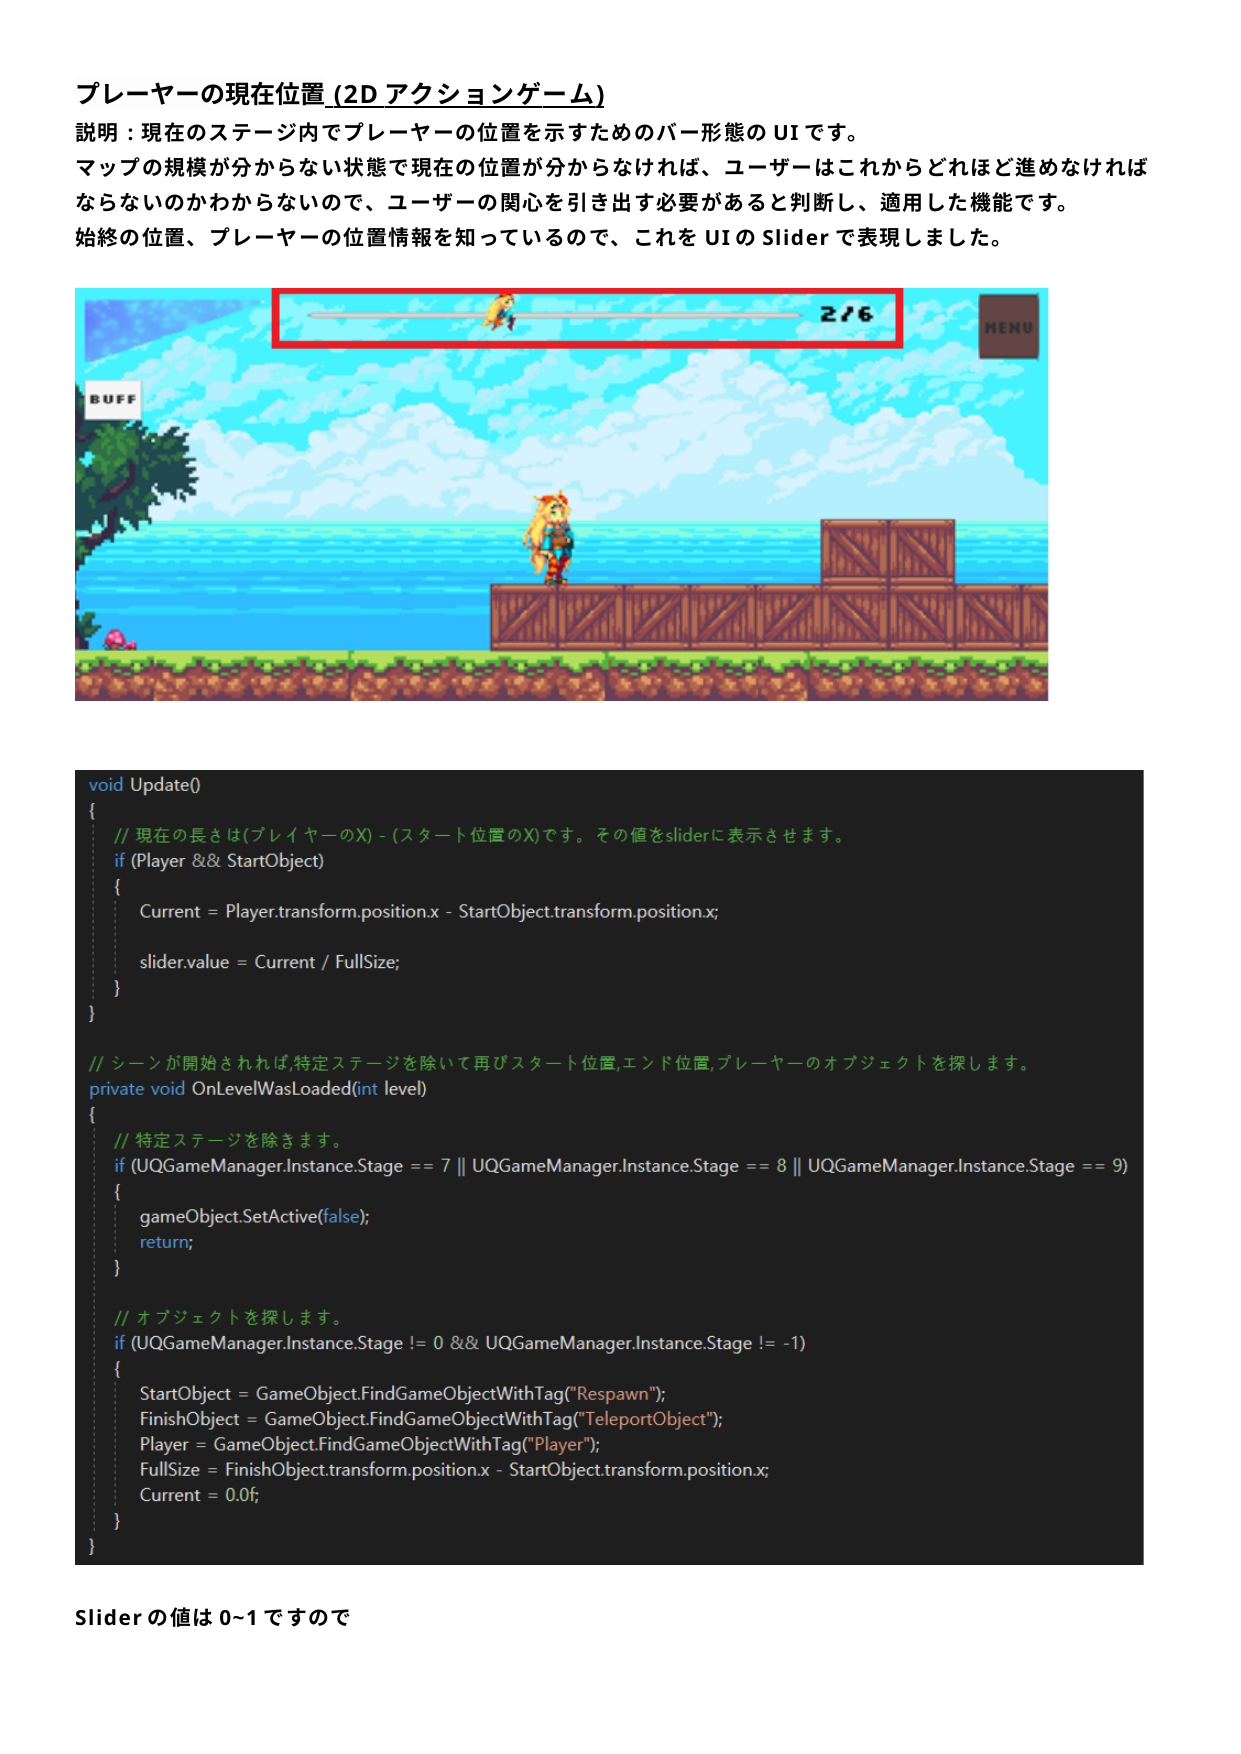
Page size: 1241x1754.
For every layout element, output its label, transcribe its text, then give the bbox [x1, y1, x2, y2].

text 説明 : 現在のステージ内でプレーヤーの位置を示すためのバー形態のUIです。 [75, 117, 1165, 147]
picture [75, 288, 1049, 701]
picture [75, 770, 1144, 1565]
text プレーヤーの現在位置 (2Dアクションゲーム) [325, 75, 1165, 111]
text Sliderの値は0~1ですので [75, 1601, 1165, 1632]
text 始終の位置、プレーヤーの位置情報を知っているので、これをUIのSliderで表現しました。 [75, 221, 1165, 251]
text マップの規模が分からない状態で現在の位置が分からなければ、ユーザーはこれからどれほど進めなければならないのかわからないので、ユーザーの関心を引き出す必要があると判断し、適用した機能です。 [75, 151, 1165, 216]
